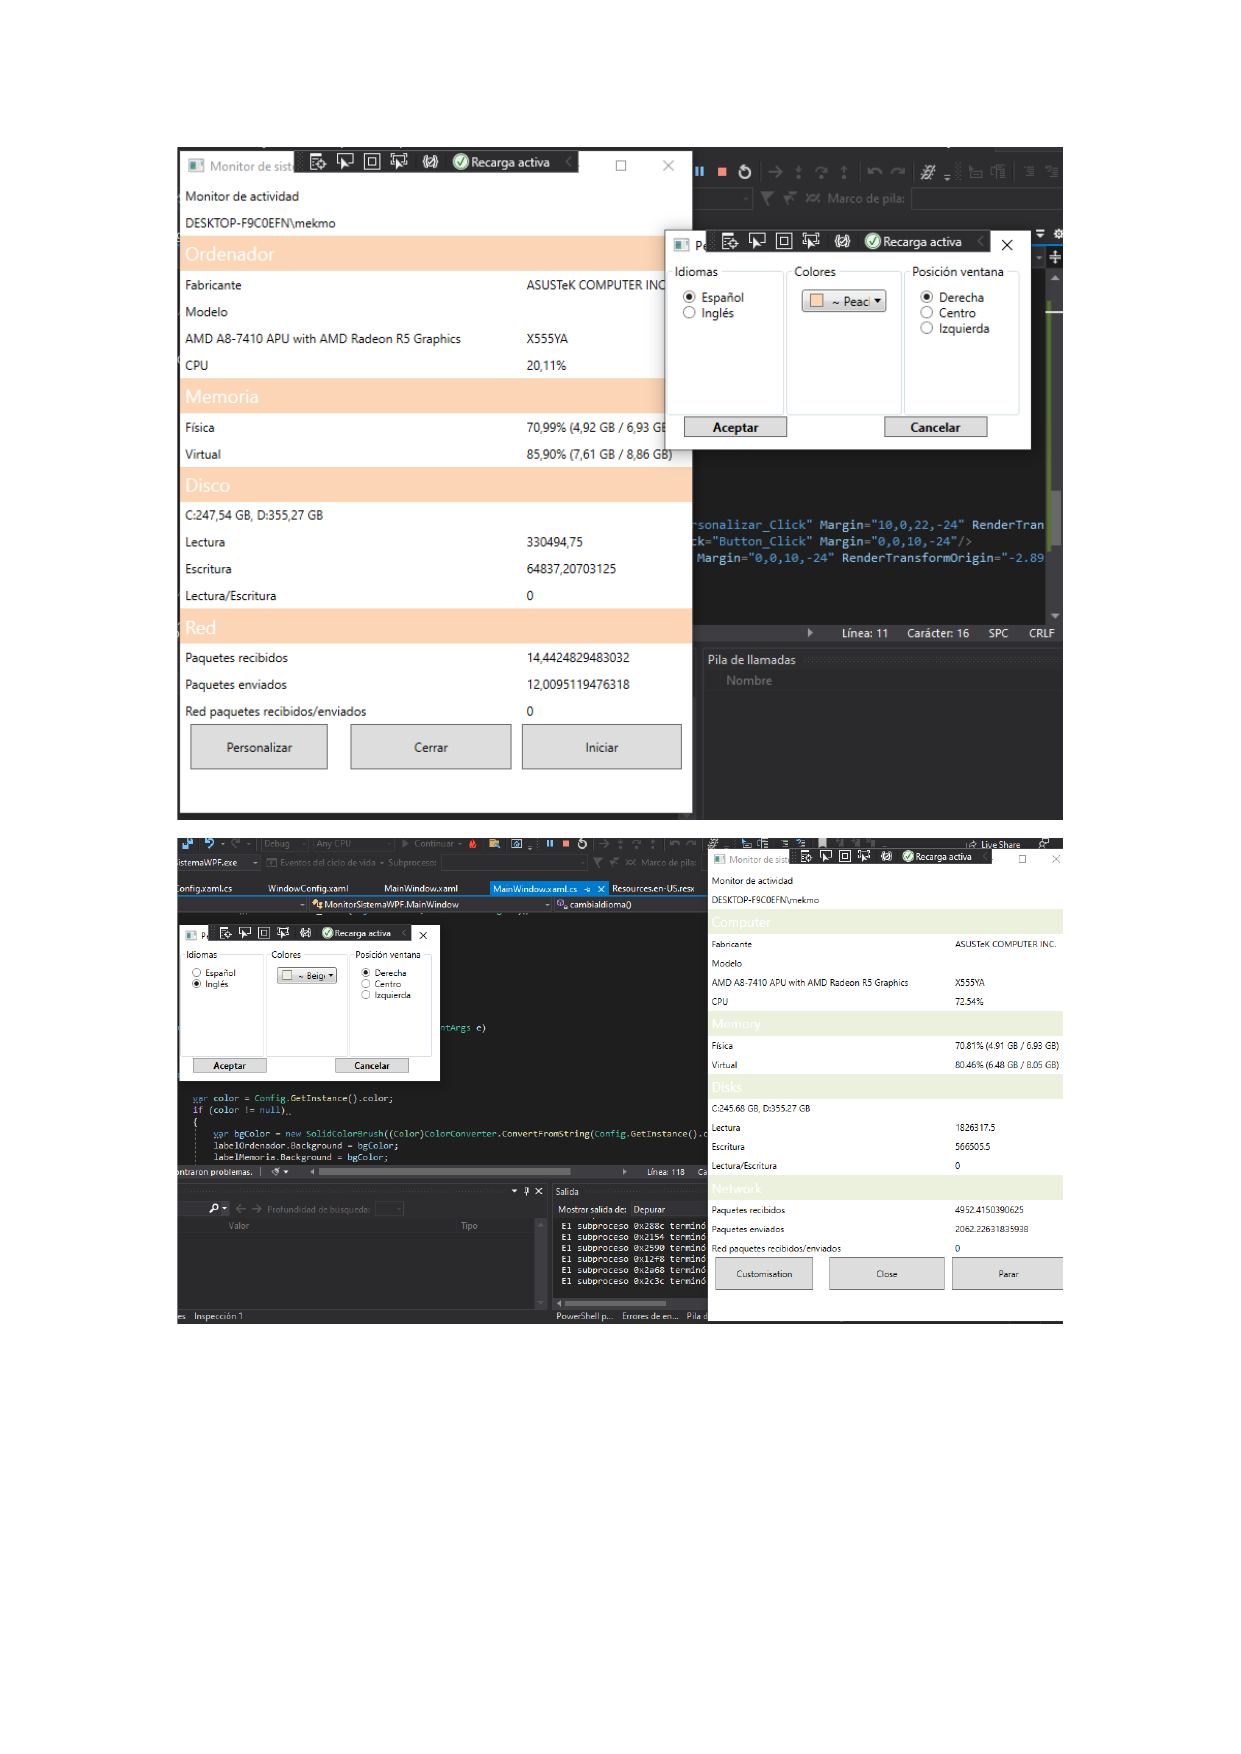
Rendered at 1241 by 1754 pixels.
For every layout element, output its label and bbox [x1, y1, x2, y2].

picture [177, 838, 1063, 1324]
picture [177, 147, 1063, 820]
